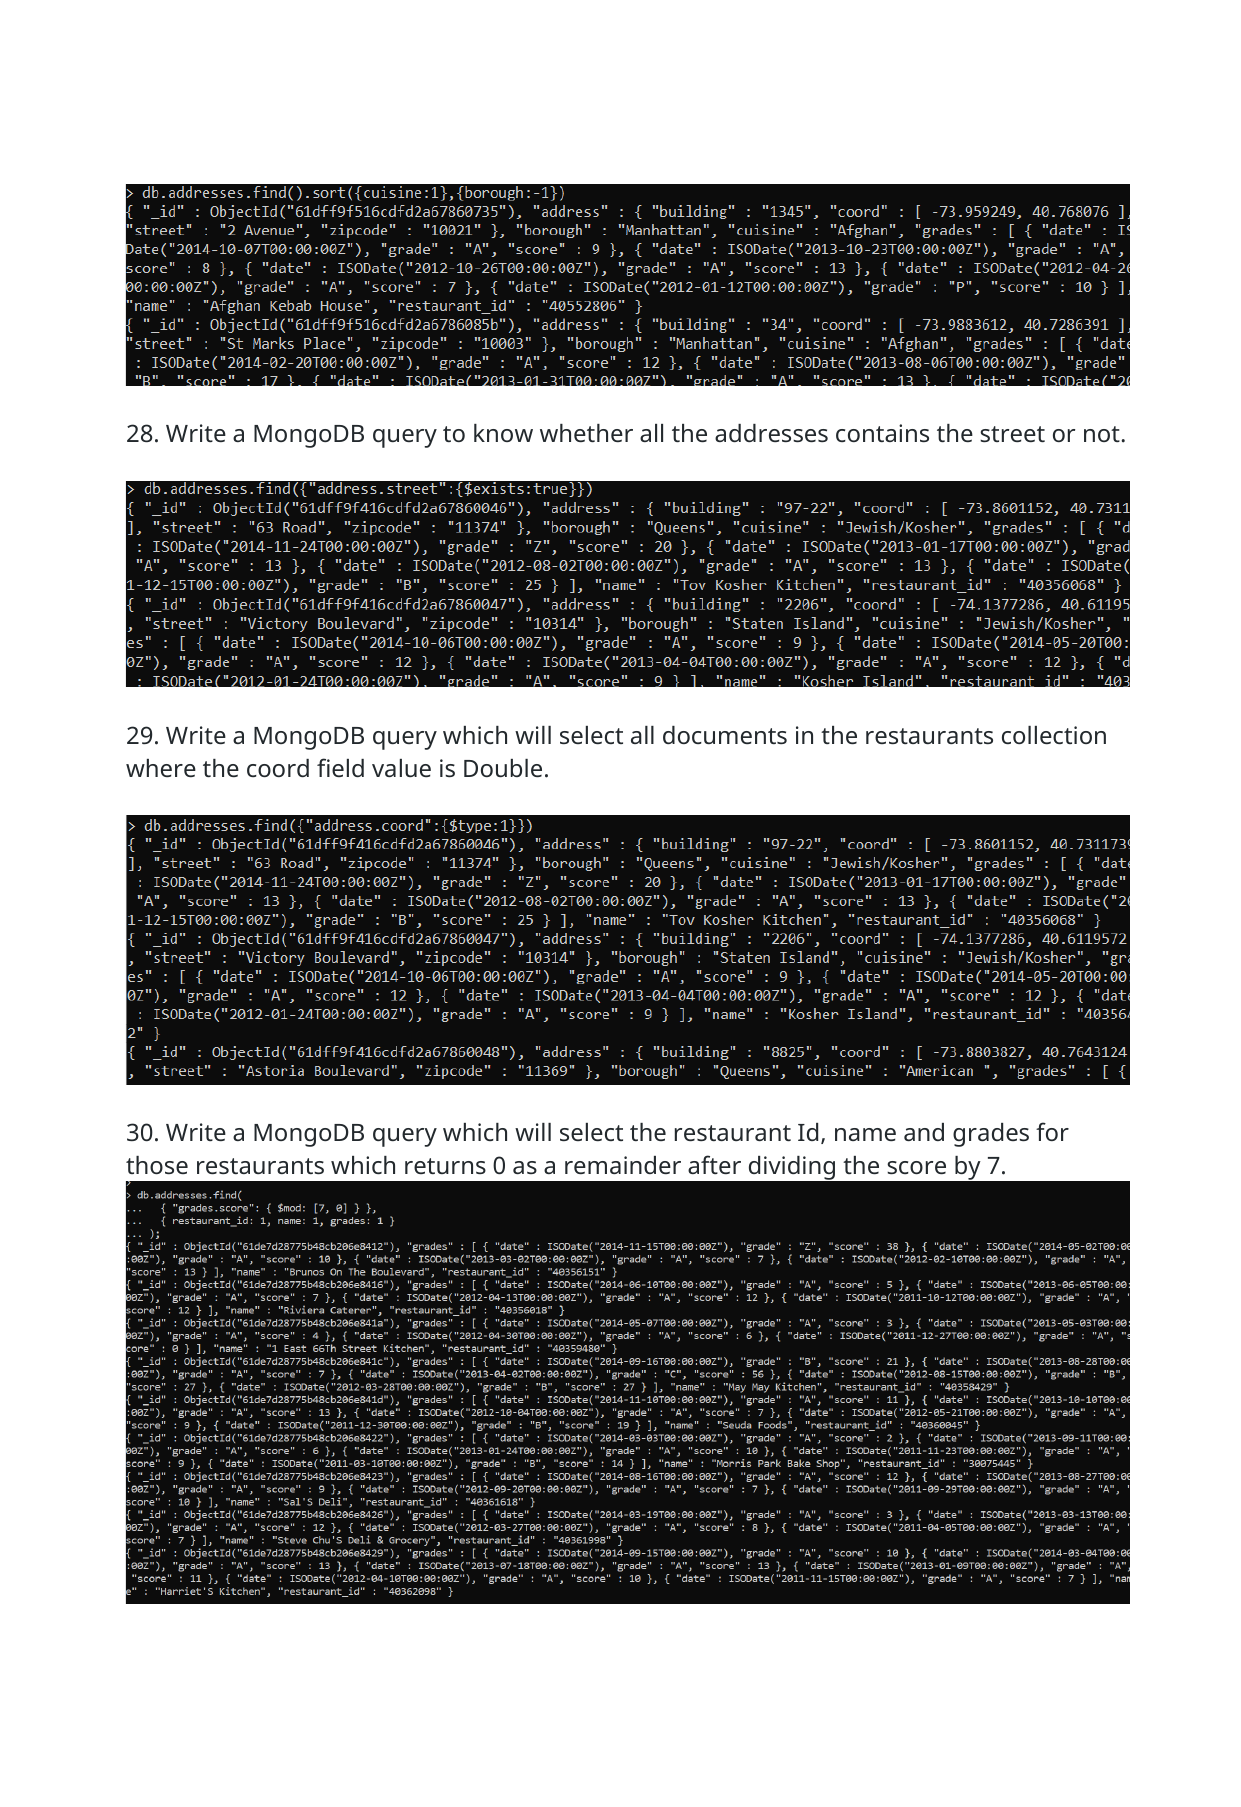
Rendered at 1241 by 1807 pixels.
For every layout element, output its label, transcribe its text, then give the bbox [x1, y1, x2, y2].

text 28. Write a MongoDB query to know whether all the addresses contains the street or not. [126, 417, 1130, 450]
picture [125, 184, 1130, 386]
text 29. Write a MongoDB query which will select all documents in the restaurants collection where the coord field value is Double. [126, 719, 1130, 784]
text 30. Write a MongoDB query which will select the restaurant Id, name and grades for those restaurants which returns 0 as a remainder after dividing the score by 7. [126, 1116, 1130, 1181]
picture [125, 815, 1130, 1085]
picture [125, 1181, 1130, 1604]
picture [125, 481, 1130, 687]
